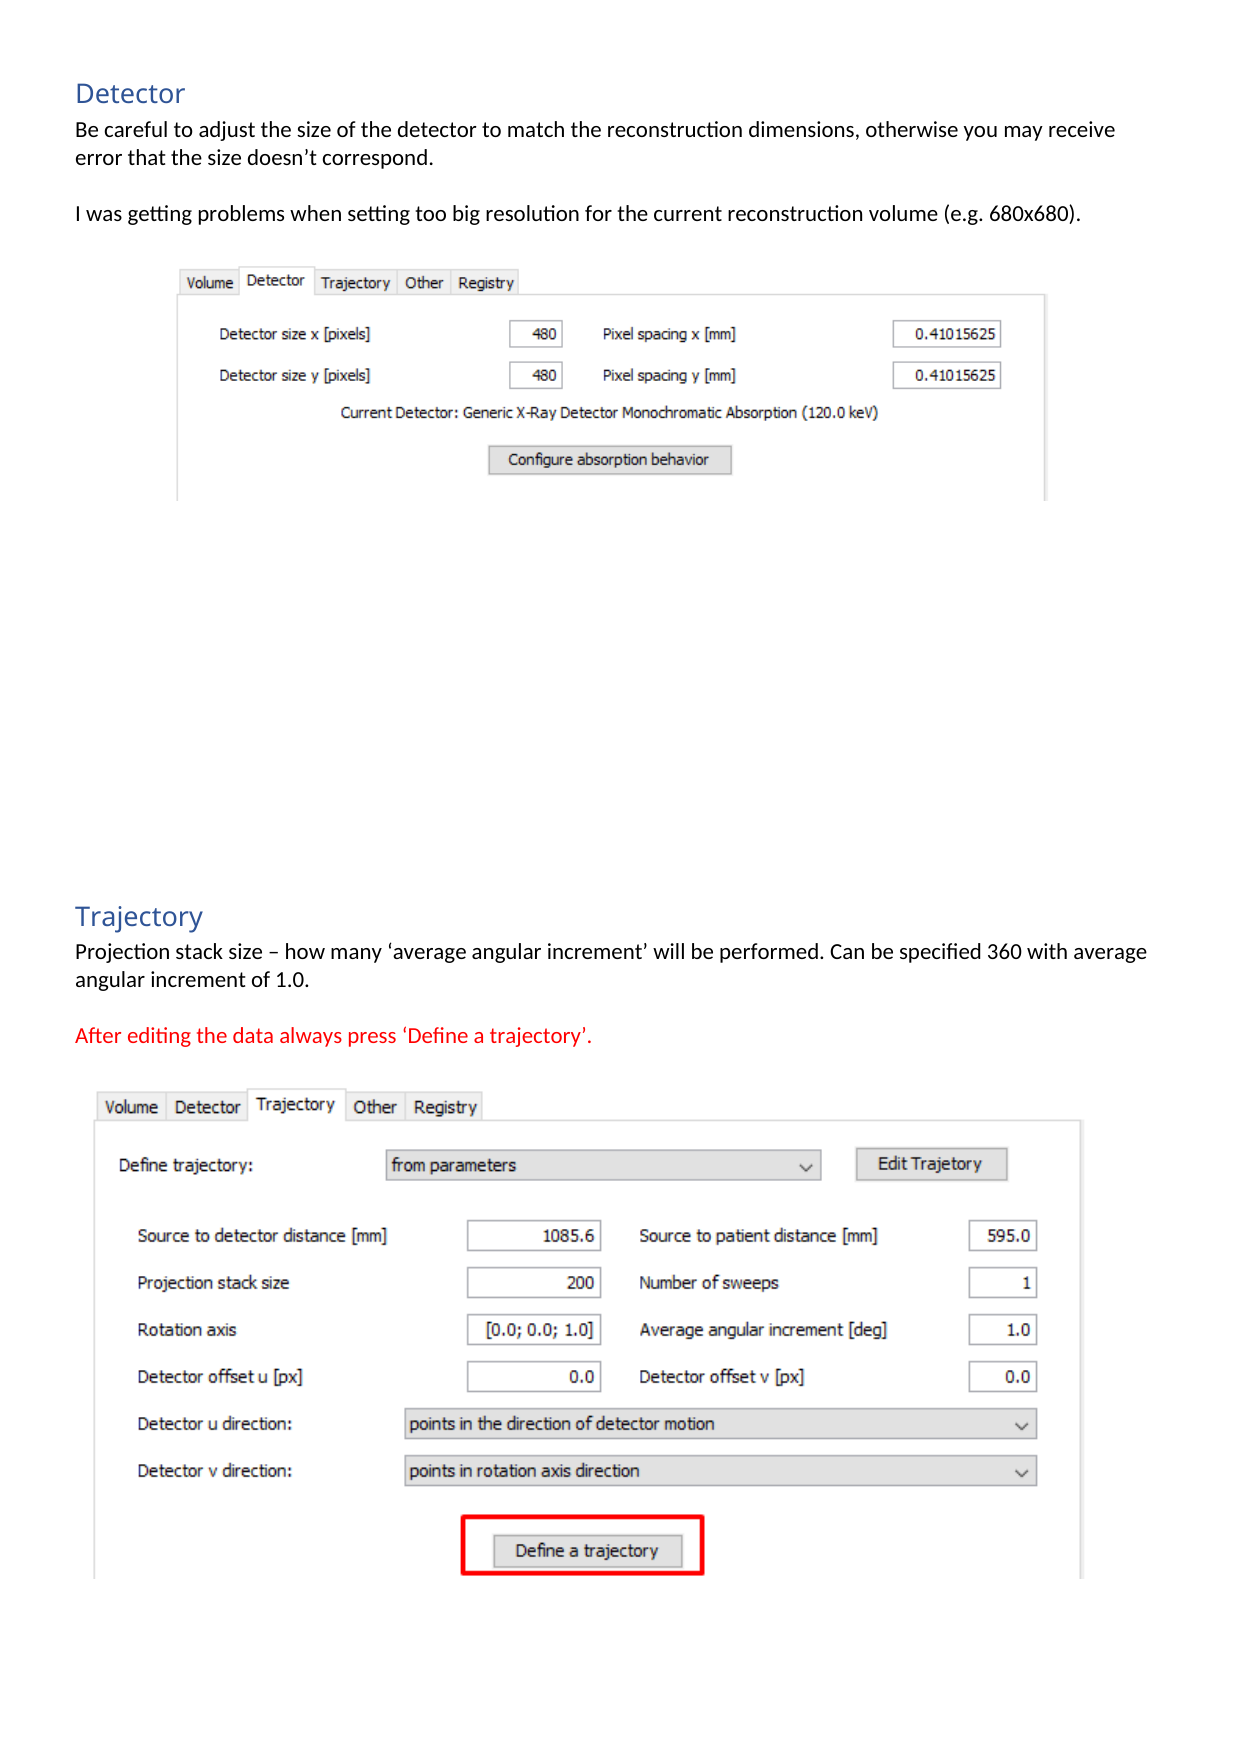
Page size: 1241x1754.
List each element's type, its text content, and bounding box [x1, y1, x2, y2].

subtitle Trajectory [75, 897, 1165, 934]
picture [75, 1076, 1097, 1579]
subtitle Detector [75, 75, 1165, 112]
text After editing the data always press ‘Define a trajectory’. [75, 1021, 1165, 1049]
text Be careful to adjust the size of the detector to match the reconstruction dimensions, otherwise you may receive error that the size doesn’t correspond. [75, 115, 1165, 171]
text I was getting problems when setting too big resolution for the current reconstruction volume (e.g. 680x680). [75, 199, 1165, 227]
text Projection stack size – how many ‘average angular increment’ will be performed. Can be specified 360 with average angular increment of 1.0. [75, 937, 1165, 993]
picture [174, 255, 1066, 501]
